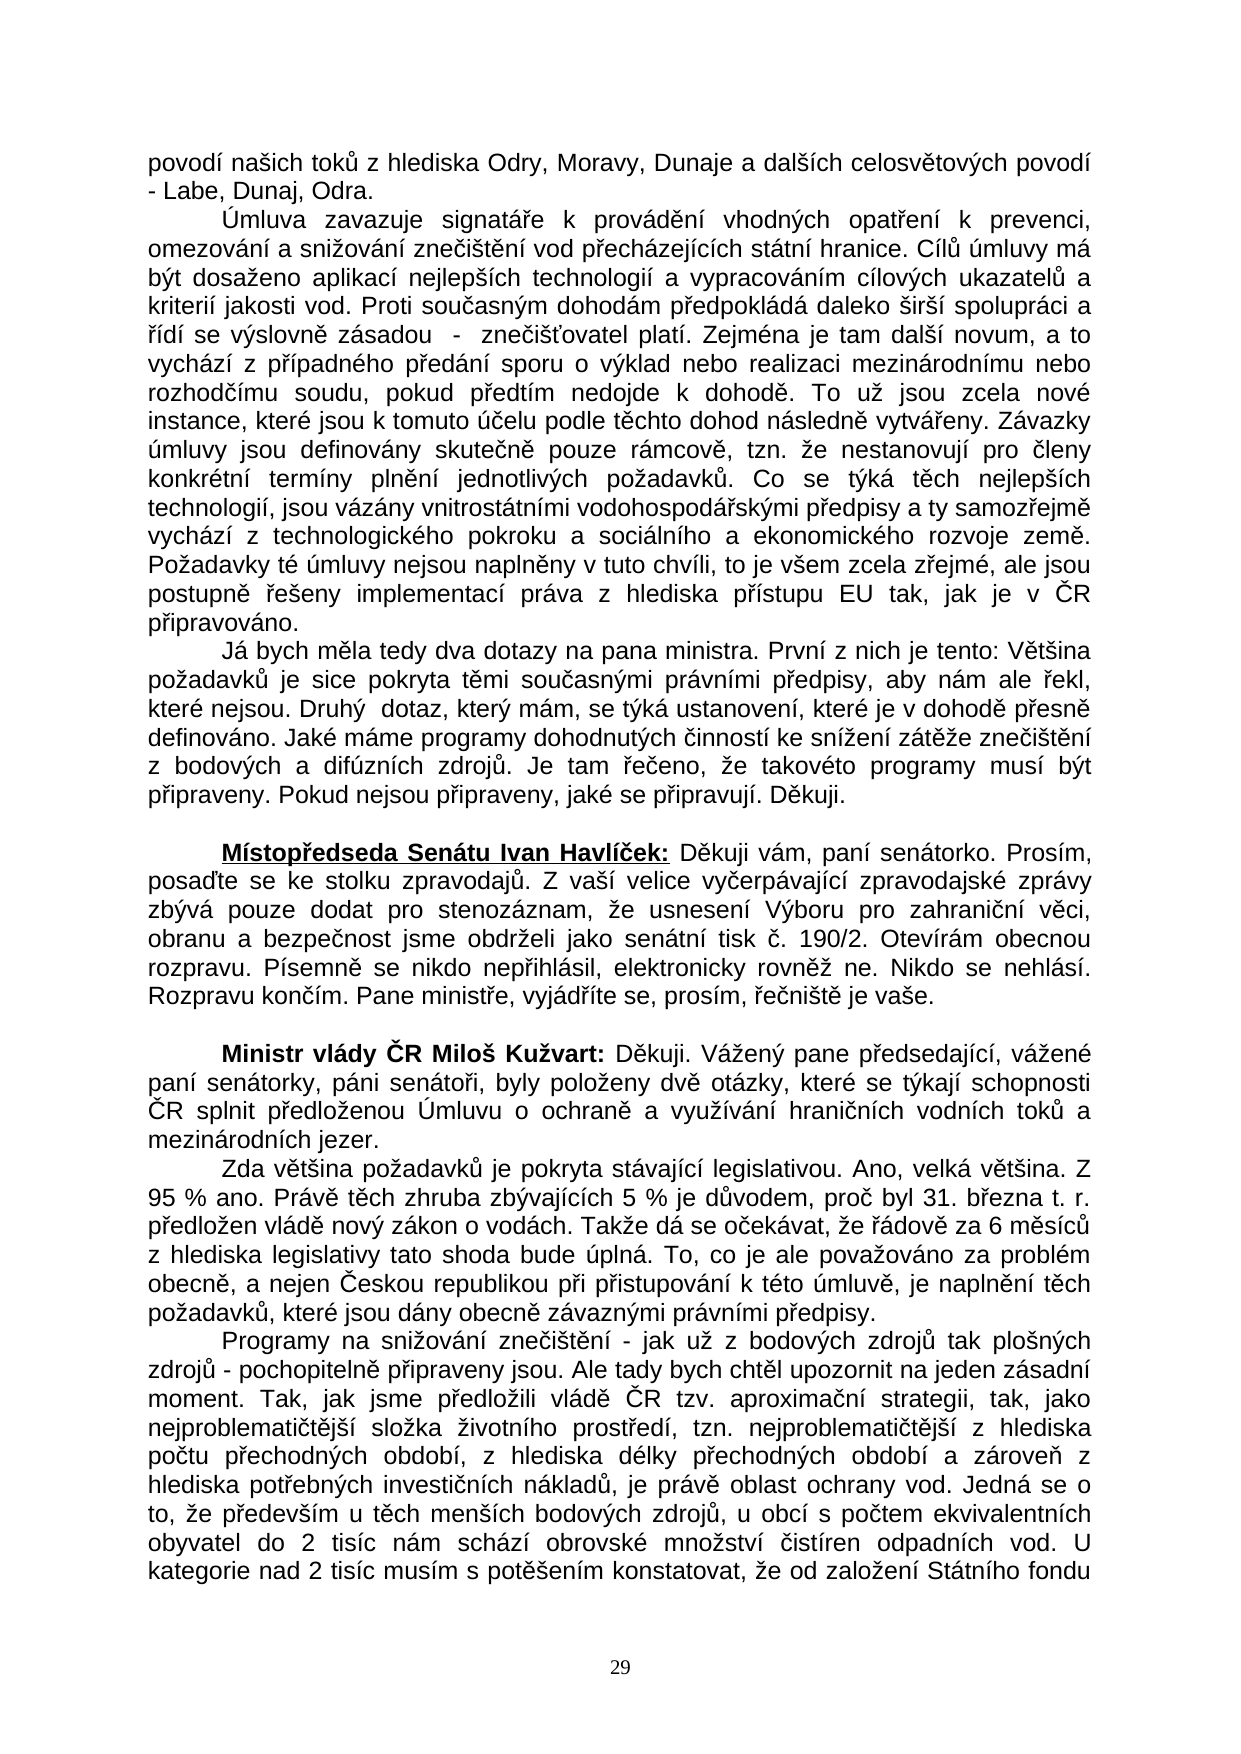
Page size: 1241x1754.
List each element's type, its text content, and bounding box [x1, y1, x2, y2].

text Úmluva zavazuje signatáře k provádění vhodných opatření k prevenci, omezování a snižování znečištění vod přecházejících státní hranice. Cílů úmluvy má být dosaženo aplikací nejlepších technologií a vypracováním cílových ukazatelů a kriterií jakosti vod. Proti současným dohodám předpokládá daleko širší spolupráci a řídí se výslovně zásadou - znečišťovatel platí. Zejména je tam další novum, a to vychází z případného předání sporu o výklad nebo realizaci mezinárodnímu nebo rozhodčímu soudu, pokud předtím nedojde k dohodě. To už jsou zcela nové instance, které jsou k tomuto účelu podle těchto dohod následně vytvářeny. Závazky úmluvy jsou definovány skutečně pouze rámcově, tzn. že nestanovují pro členy konkrétní termíny plnění jednotlivých požadavků. Co se týká těch nejlepších technologií, jsou vázány vnitrostátními vodohospodářskými předpisy a ty samozřejmě vychází z technologického pokroku a sociálního a ekonomického rozvoje země. Požadavky té úmluvy nejsou naplněny v tuto chvíli, to je všem zcela zřejmé, ale jsou postupně řešeny implementací práva z hlediska přístupu EU tak, jak je v ČR připravováno. [148, 205, 1093, 636]
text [148, 148, 1093, 205]
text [148, 1326, 1093, 1585]
text Ministr vlády ČR Miloš Kužvart: Děkuji. Vážený pane předsedající, vážené paní senátorky, páni senátoři, byly položeny dvě otázky, které se týkají schopnosti ČR splnit předloženou Úmluvu o ochraně a využívání hraničních vodních toků a mezinárodních jezer. [148, 1039, 1093, 1154]
text Já bych měla tedy dva dotazy na pana ministra. První z nich je tento: Většina požadavků je sice pokryta těmi současnými právními předpisy, aby nám ale řekl, které nejsou. Druhý dotaz, který mám, se týká ustanovení, které je v dohodě přesně definováno. Jaké máme programy dohodnutých činností ke snížení zátěže znečištění z bodových a difúzních zdrojů. Je tam řečeno, že takovéto programy musí být připraveny. Pokud nejsou připraveny, jaké se připravují. Děkuji. [148, 636, 1093, 809]
text Zda většina požadavků je pokryta stávající legislativou. Ano, velká většina. Z 95 % ano. Právě těch zhruba zbývajících 5 % je důvodem, proč byl 31. března t. r. předložen vládě nový zákon o vodách. Takže dá se očekávat, že řádově za 6 měsíců z hlediska legislativy tato shoda bude úplná. To, co je ale považováno za problém obecně, a nejen Českou republikou při přistupování k této úmluvě, je naplnění těch požadavků, které jsou dány obecně závaznými právními předpisy. [148, 1154, 1093, 1326]
text Místopředseda Senátu Ivan Havlíček: Děkuji vám, paní senátorko. Prosím, posaďte se ke stolku zpravodajů. Z vaší velice vyčerpávající zpravodajské zprávy zbývá pouze dodat pro stenozáznam, že usnesení Výboru pro zahraniční věci, obranu a bezpečnost jsme obdrželi jako senátní tisk č. 190/2. Otevírám obecnou rozpravu. Písemně se nikdo nepřihlásil, elektronicky rovněž ne. Nikdo se nehlásí. Rozpravu končím. Pane ministře, vyjádříte se, prosím, řečniště je vaše. [148, 838, 1093, 1010]
